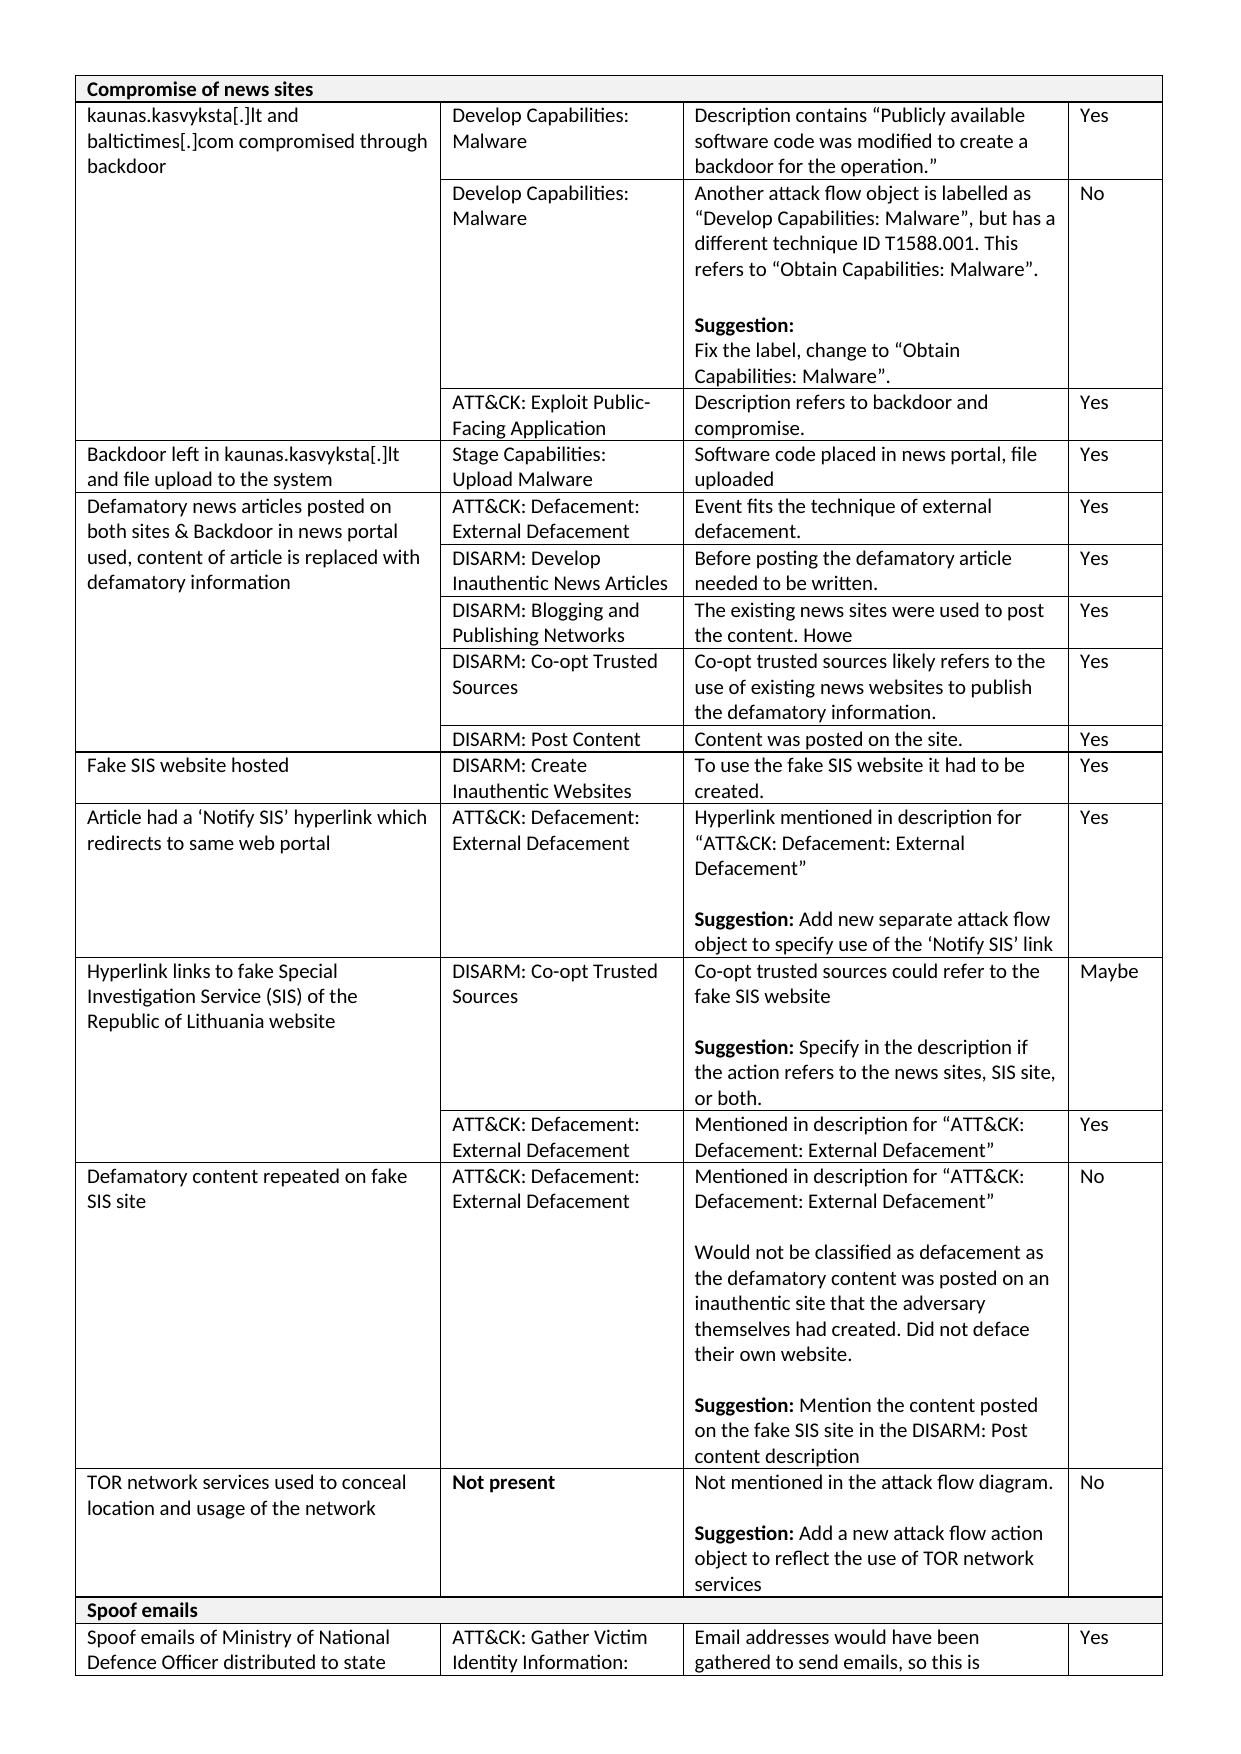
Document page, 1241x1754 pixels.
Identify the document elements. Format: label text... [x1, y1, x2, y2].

table_cell Yes [1069, 649, 1162, 725]
table_cell Yes [1069, 804, 1162, 957]
table_cell Compromise of news sites [76, 76, 1162, 101]
table_cell Co-opt trusted sources likely refers to the use of existing news websites to publish the defamatory information. [684, 649, 1068, 725]
table_cell Develop Capabilities: Malware [441, 103, 683, 179]
table_cell Maybe [1069, 958, 1162, 1110]
table_cell DISARM: Blogging and Publishing Networks [441, 597, 683, 648]
table_cell Develop Capabilities: Malware [441, 180, 683, 388]
table_cell To use the fake SIS website it had to be created. [684, 753, 1068, 803]
table_cell Mentioned in description for “ATT&CK: Defacement: External Defacement” Would not be classified as defacement as the defamatory content was posted on an inauthentic site that the adversary themselves had created. Did not deface their own website. Suggestion: Mention the content posted on the fake SIS site in the DISARM: Post content description [684, 1163, 1068, 1468]
table_cell Defamatory news articles posted on both sites & Backdoor in news portal used, content of article is replaced with defamatory information [76, 493, 440, 751]
table_cell Hyperlink mentioned in description for “ATT&CK: Defacement: External Defacement” Suggestion: Add new separate attack flow object to specify use of the ‘Notify SIS’ link [684, 804, 1068, 957]
table_cell The existing news sites were used to post the content. Howe [684, 597, 1068, 648]
table_cell No [1069, 1469, 1162, 1596]
table_cell ATT&CK: Exploit Public-Facing Application [441, 389, 683, 440]
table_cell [76, 1624, 440, 1675]
table_cell Yes [1069, 389, 1162, 440]
table_cell Hyperlink links to fake Special Investigation Service (SIS) of the Republic of Lithuania website [76, 958, 440, 1162]
table_cell No [1069, 1163, 1162, 1468]
table_cell TOR network services used to conceal location and usage of the network [76, 1469, 440, 1596]
table_cell Stage Capabilities: Upload Malware [441, 441, 683, 492]
table_cell Description contains “Publicly available software code was modified to create a backdoor for the operation.” [684, 103, 1068, 179]
table_cell Co-opt trusted sources could refer to the fake SIS website Suggestion: Specify in the description if the action refers to the news sites, SIS site, or both. [684, 958, 1068, 1110]
table_cell Yes [1069, 545, 1162, 596]
table_cell Yes [1069, 1111, 1162, 1162]
table_cell Event fits the technique of external defacement. [684, 493, 1068, 544]
table_cell Yes [1069, 753, 1162, 803]
table_cell Yes [1069, 1624, 1162, 1675]
table_cell Content was posted on the site. [684, 726, 1068, 751]
table_cell Software code placed in news portal, file uploaded [684, 441, 1068, 492]
table_cell Article had a ‘Notify SIS’ hyperlink which redirects to same web portal [76, 804, 440, 957]
table_cell No [1069, 180, 1162, 388]
table_cell Yes [1069, 493, 1162, 544]
table_cell Backdoor left in kaunas.kasvyksta[.]lt and file upload to the system [76, 441, 440, 492]
table_cell ATT&CK: Defacement: External Defacement [441, 1111, 683, 1162]
table_cell Spoof emails [76, 1598, 1162, 1623]
table_cell DISARM: Co-opt Trusted Sources [441, 649, 683, 725]
table_cell Before posting the defamatory article needed to be written. [684, 545, 1068, 596]
table_cell ATT&CK: Defacement: External Defacement [441, 1163, 683, 1468]
table_cell kaunas.kasvyksta[.]lt and baltictimes[.]com compromised through backdoor [76, 103, 440, 440]
table_cell Fake SIS website hosted [76, 753, 440, 803]
table_cell Not present [441, 1469, 683, 1596]
table_cell ATT&CK: Defacement: External Defacement [441, 804, 683, 957]
table_cell DISARM: Co-opt Trusted Sources [441, 958, 683, 1110]
table_cell DISARM: Create Inauthentic Websites [441, 753, 683, 803]
table_cell Defamatory content repeated on fake SIS site [76, 1163, 440, 1468]
table_cell Yes [1069, 726, 1162, 751]
table_cell Not mentioned in the attack flow diagram. Suggestion: Add a new attack flow action object to reflect the use of TOR network services [684, 1469, 1068, 1596]
table_cell DISARM: Develop Inauthentic News Articles [441, 545, 683, 596]
table_cell Yes [1069, 597, 1162, 648]
table_cell DISARM: Post Content [441, 726, 683, 751]
table_cell Mentioned in description for “ATT&CK: Defacement: External Defacement” [684, 1111, 1068, 1162]
table_cell Another attack flow object is labelled as “Develop Capabilities: Malware”, but has a different technique ID T1588.001. This refers to “Obtain Capabilities: Malware”. Suggestion: Fix the label, change to “Obtain Capabilities: Malware”. [684, 180, 1068, 388]
table_cell Description refers to backdoor and compromise. [684, 389, 1068, 440]
table_cell Yes [1069, 103, 1162, 179]
table_cell ATT&CK: Defacement: External Defacement [441, 493, 683, 544]
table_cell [441, 1624, 683, 1675]
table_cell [684, 1624, 1068, 1675]
table_cell Yes [1069, 441, 1162, 492]
